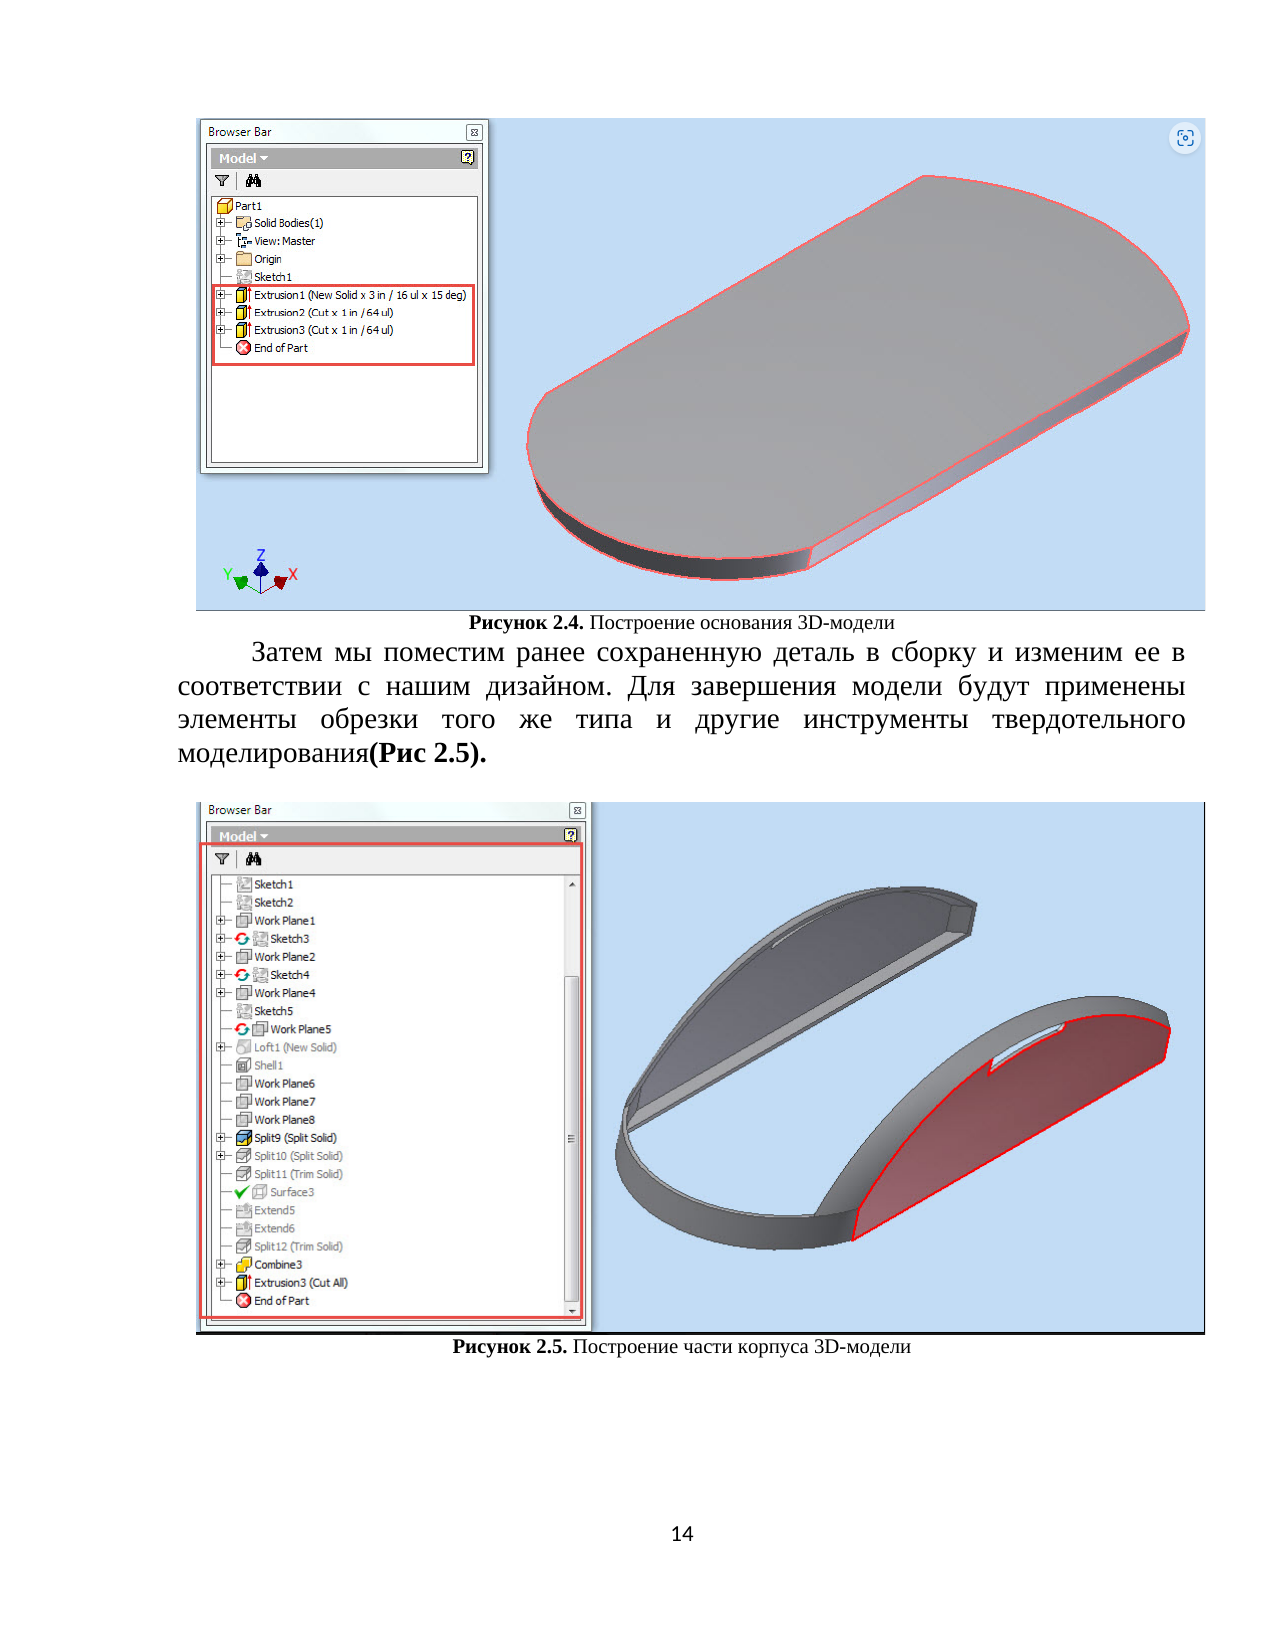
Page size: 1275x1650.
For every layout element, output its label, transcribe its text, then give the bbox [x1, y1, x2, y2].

picture [196, 802, 1206, 1335]
text Рисунок 2.4. Построение основания 3D-модели [177, 610, 1186, 634]
text Затем мы поместим ранее сохраненную деталь в сборку и изменим ее в соответствии с нашим дизайном. Для завершения модели будут применены элементы обрезки того же типа и другие инструменты твердотельного моделирования(Рис 2.5). [177, 634, 1186, 768]
text Рисунок 2.5. Построение части корпуса 3D-модели [177, 1334, 1186, 1358]
picture [196, 118, 1206, 611]
